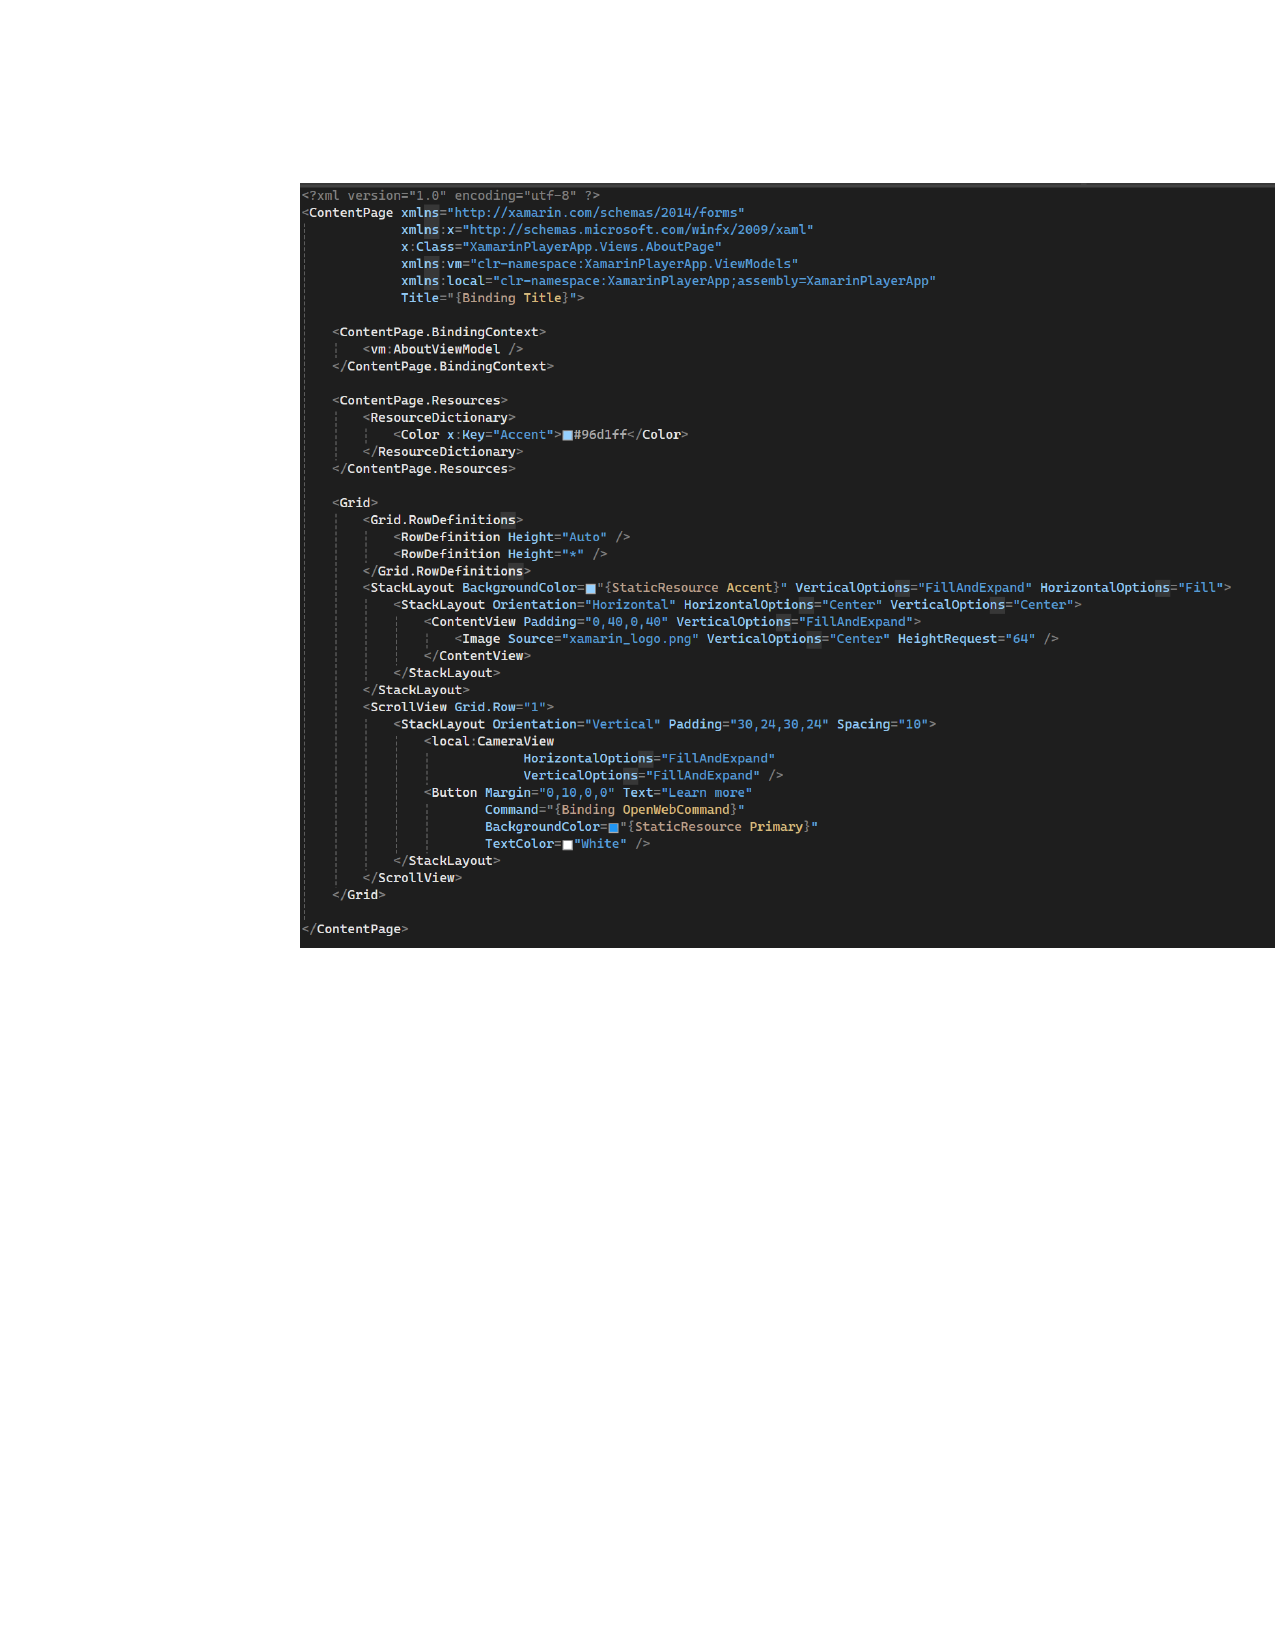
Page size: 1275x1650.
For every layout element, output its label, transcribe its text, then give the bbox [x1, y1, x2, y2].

picture [300, 183, 1275, 948]
